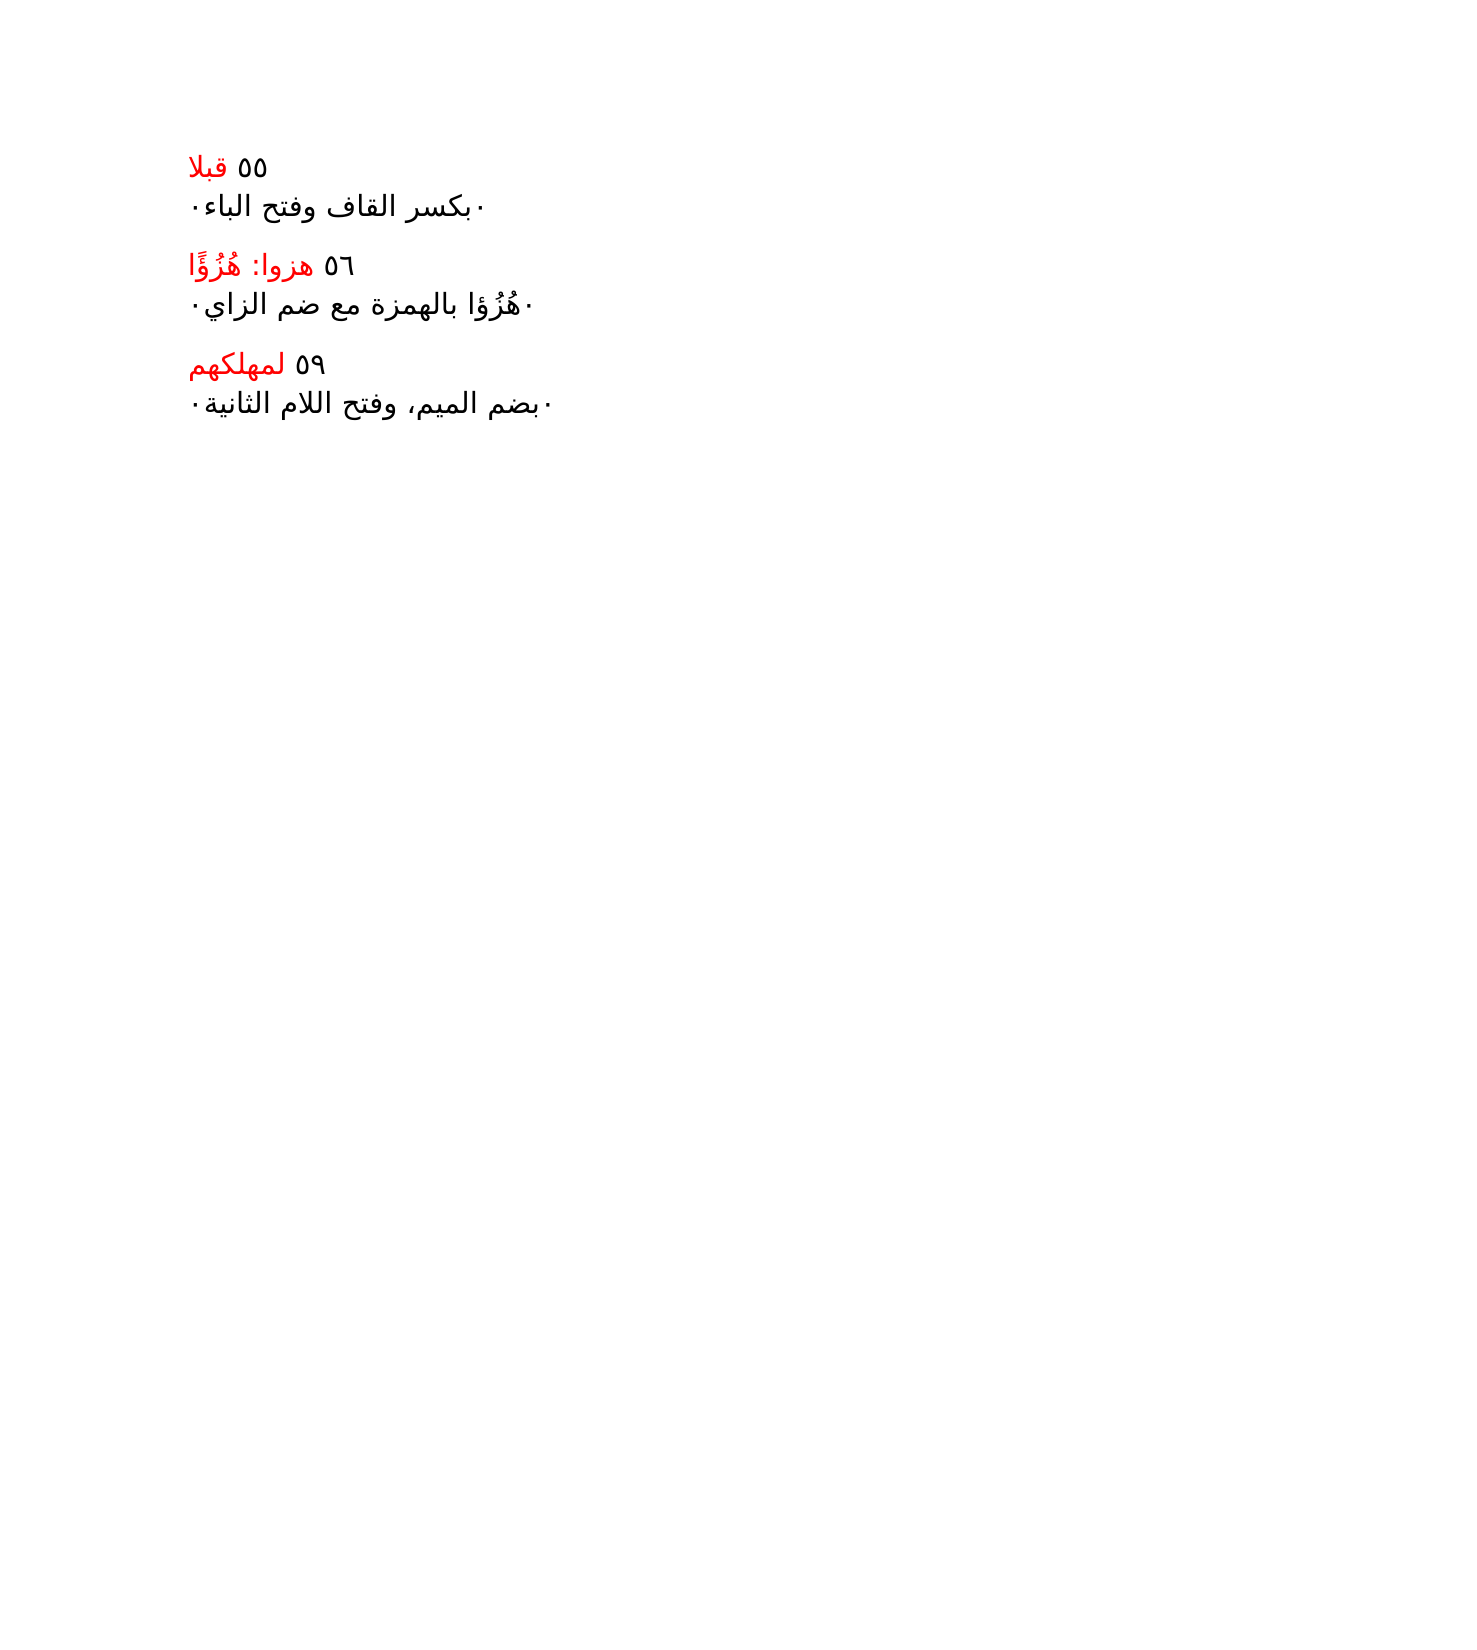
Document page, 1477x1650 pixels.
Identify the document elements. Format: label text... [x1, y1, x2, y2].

text ٥٩ لمهلكهم ٠بضم الميم، وفتح اللام الثانية٠ [187, 347, 1289, 420]
text ٥٥ قبلا ٠بكسر القاف وفتح الباء٠ [187, 150, 1289, 223]
text ٥٦ هزوا: هُزُؤًا ٠هُزُؤا بالهمزة مع ضم الزاي٠ [187, 249, 1289, 322]
